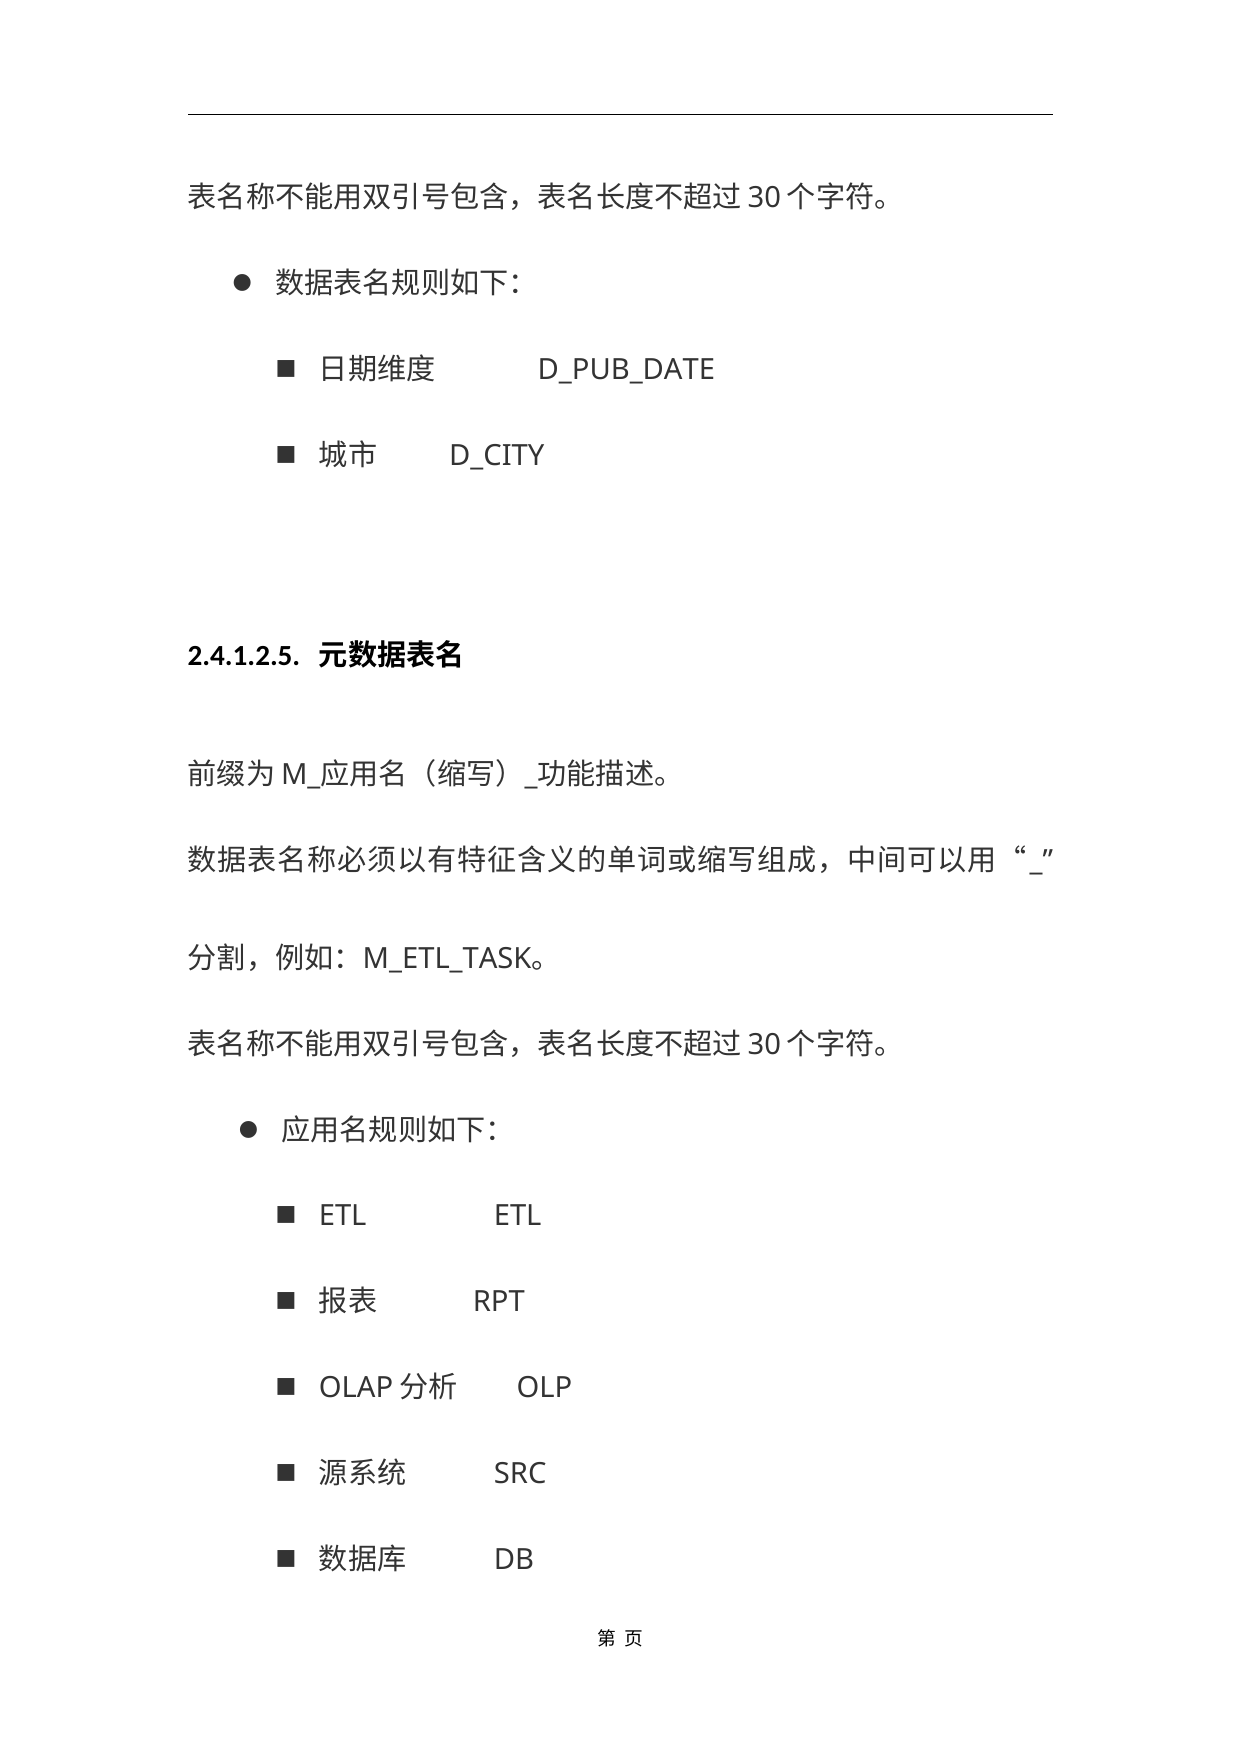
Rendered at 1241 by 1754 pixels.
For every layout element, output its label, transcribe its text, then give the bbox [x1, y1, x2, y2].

text 表名称不能用双引号包含，表名长度不超过30个字符。 [187, 162, 1053, 227]
text 前缀为M_应用名（缩写）_功能描述。 [187, 739, 1053, 804]
text 表名称不能用双引号包含，表名长度不超过30个字符。 [187, 1009, 1053, 1074]
subtitle 元数据表名 [187, 621, 1053, 686]
list 数据库 DB [275, 1525, 1053, 1590]
list 报表 RPT [275, 1266, 1053, 1331]
text 数据表名称必须以有特征含义的单词或缩写组成，中间可以用“_”分割，例如：M_ETL_TASK。 [187, 826, 1053, 988]
list ETL ETL [275, 1181, 1053, 1246]
list OLAP分析 OLP [275, 1352, 1053, 1417]
list 城市 D_CITY [275, 420, 1053, 485]
list 源系统 SRC [275, 1438, 1053, 1503]
list 数据表名规则如下： [231, 248, 1053, 313]
list 日期维度 D_PUB_DATE [275, 334, 1053, 399]
list 应用名规则如下： [237, 1095, 1053, 1160]
